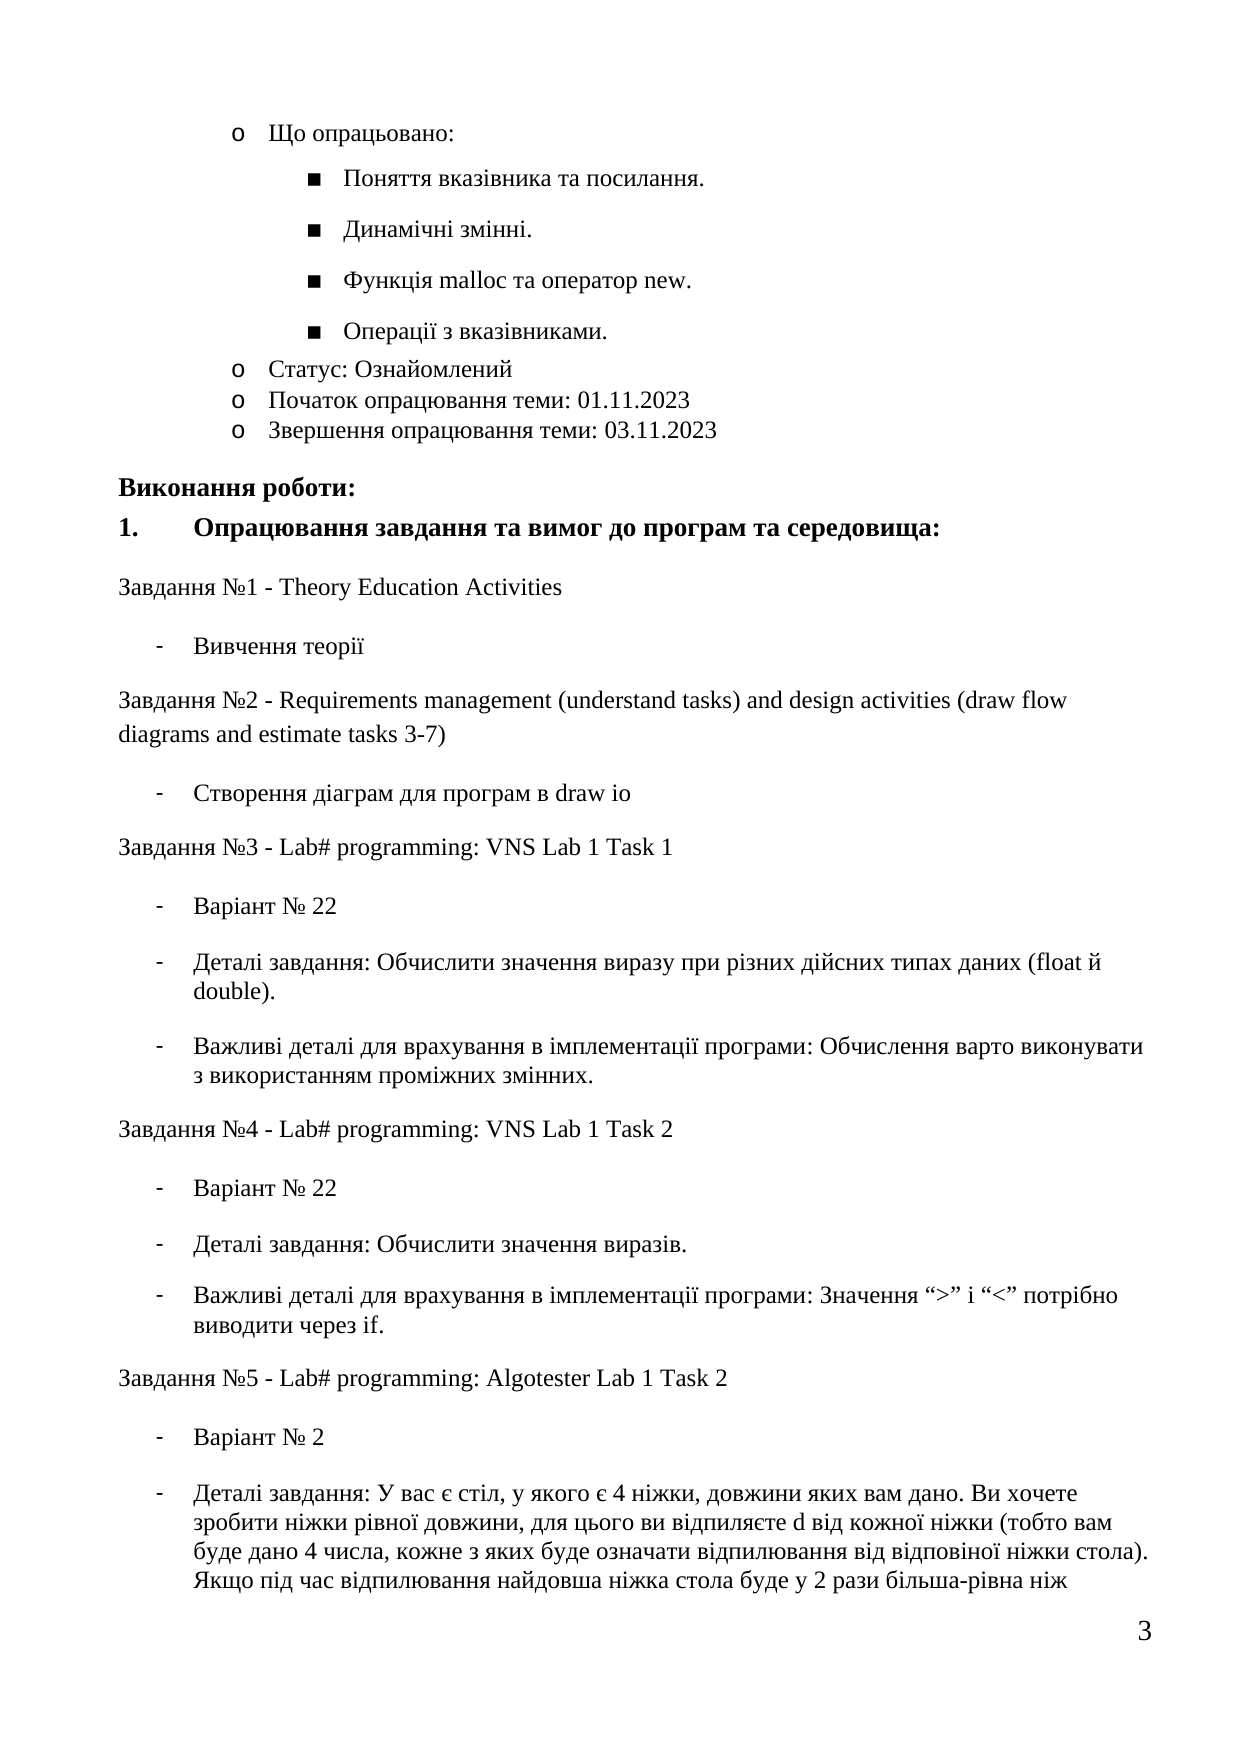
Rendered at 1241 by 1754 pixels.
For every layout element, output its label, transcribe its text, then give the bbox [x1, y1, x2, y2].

list Варіант № 22 [156, 890, 1152, 921]
list Поняття вказівника та посилання. [306, 149, 1152, 200]
text Завдання №3 - Lab# programming: VNS Lab 1 Task 1 [118, 832, 1152, 861]
list Важливі деталі для врахування в імплементації програми: Значення “>” i “<” потрібно виводити через if. [156, 1279, 1152, 1338]
list Важливі деталі для врахування в імплементації програми: Обчислення варто виконувати з використанням проміжних змінних. [156, 1030, 1152, 1089]
list Початок опрацювання теми: 01.11.2023 [231, 385, 1152, 416]
list Що опрацьовано: [231, 118, 1152, 149]
list Вивчення теорії [156, 630, 1152, 661]
list Операції з вказівниками. [306, 303, 1152, 354]
subtitle Виконання роботи: [118, 471, 1152, 503]
list Динамічні змінні. [306, 200, 1152, 251]
list Статус: Ознайомлений [231, 354, 1152, 385]
text Завдання №4 - Lab# programming: VNS Lab 1 Task 2 [118, 1114, 1152, 1143]
list Звершення опрацювання теми: 03.11.2023 [231, 416, 1152, 446]
list Створення діаграм для програм в draw io [156, 777, 1152, 807]
text Завдання №2 - Requirements management (understand tasks) and design activities (draw flow diagrams and estimate tasks 3-7) [118, 686, 1152, 747]
list Деталі завдання: Обчислити значення виразів. [156, 1228, 1152, 1258]
list Деталі завдання: Обчислити значення виразу при різних дійсних типах даних (float й double). [156, 946, 1152, 1005]
text Завдання №5 - Lab# programming: Algotester Lab 1 Task 2 [118, 1363, 1152, 1392]
list Функція malloc та оператор new. [306, 251, 1152, 303]
text Завдання №1 - Theory Education Activities [118, 572, 1152, 601]
list Варіант № 22 [156, 1172, 1152, 1203]
subtitle 1. Опрацювання завдання та вимог до програм та середовища: [118, 511, 1152, 542]
list Варіант № 2 [156, 1421, 1152, 1452]
